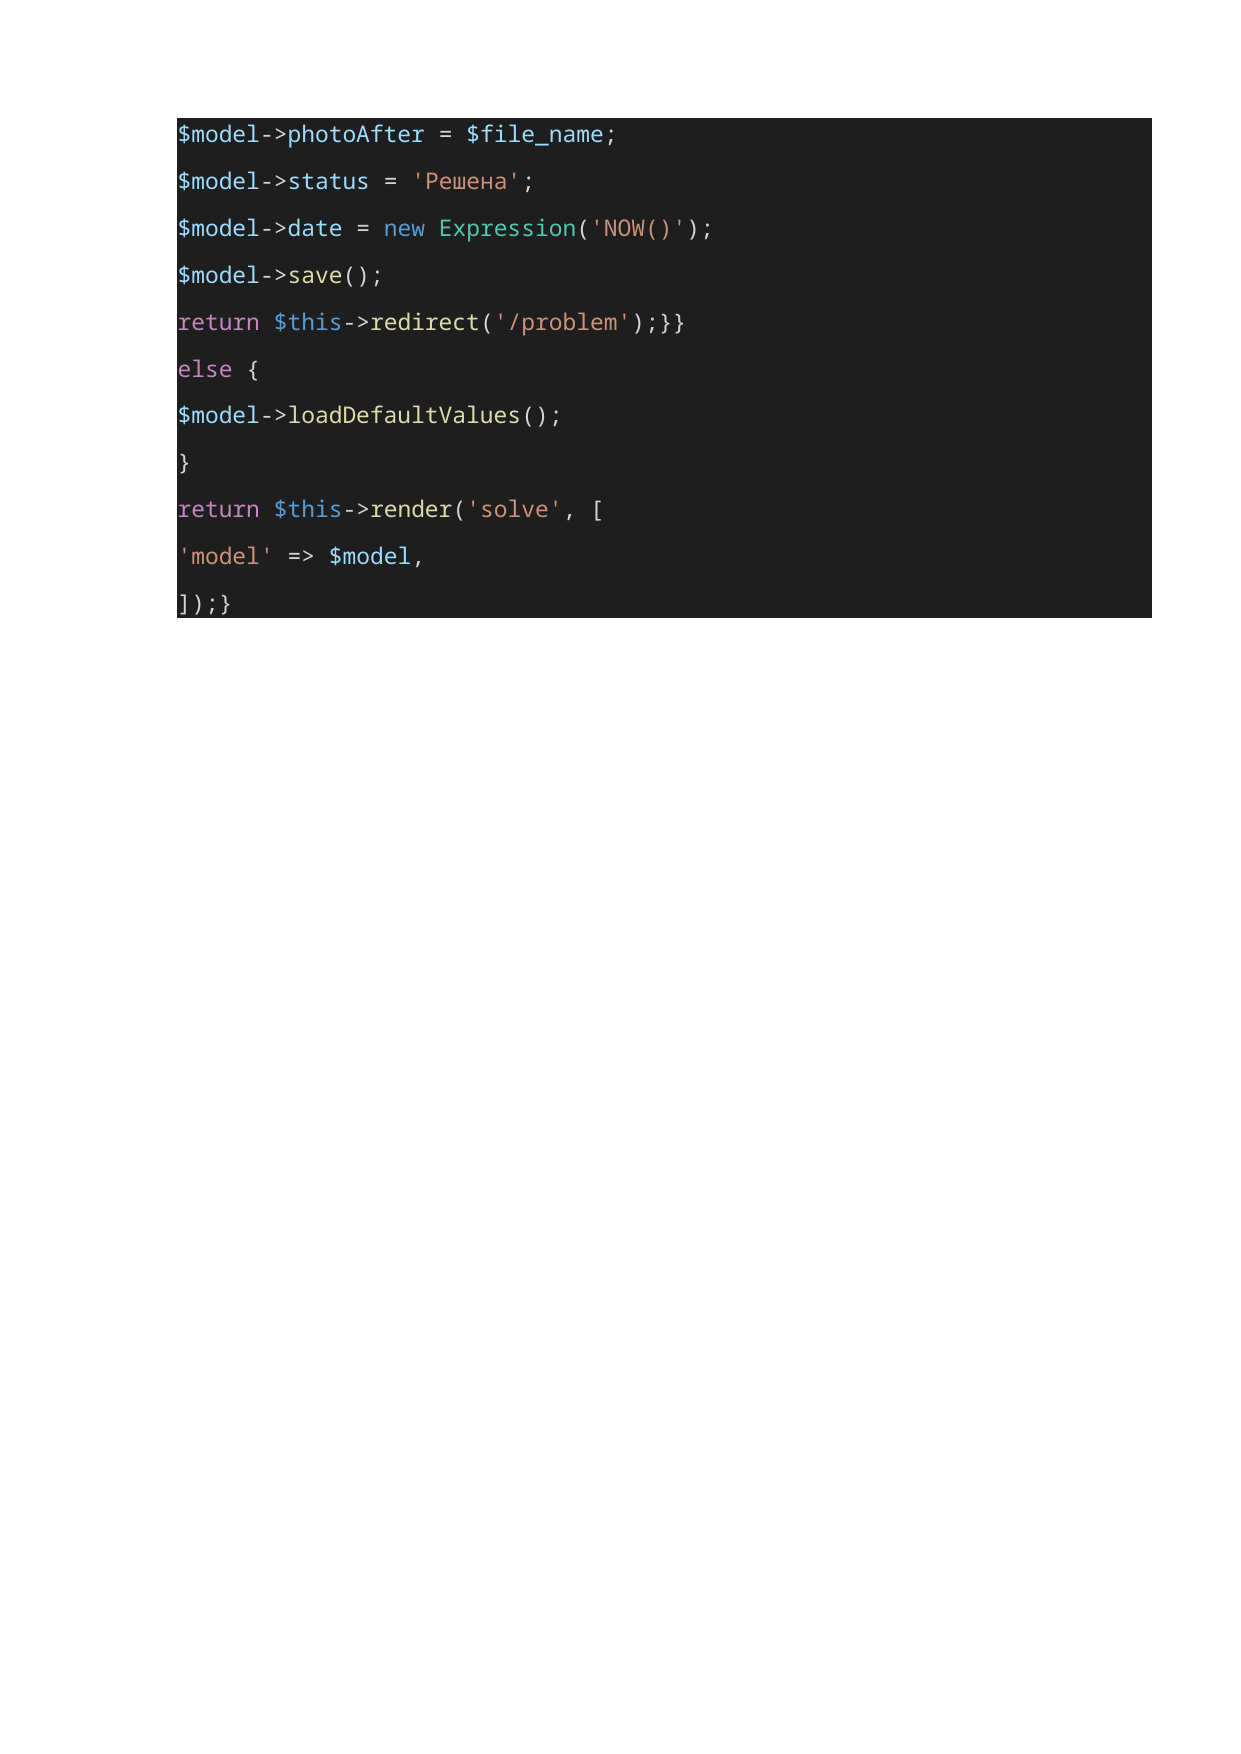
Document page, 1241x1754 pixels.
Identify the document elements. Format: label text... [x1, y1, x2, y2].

text ]);} [177, 587, 1152, 618]
text $model->save(); [177, 259, 1152, 290]
text return $this->render('solve', [ [177, 493, 1152, 524]
text $model->status = 'Решена'; [177, 165, 1152, 196]
text $model->loadDefaultValues(); [177, 399, 1152, 431]
text $model->photoAfter = $file_name; [177, 118, 1152, 149]
text else { [177, 352, 1152, 384]
text return $this->redirect('/problem');}} [177, 306, 1152, 337]
text } [177, 446, 1152, 477]
text $model->date = new Expression('NOW()'); [177, 212, 1152, 243]
text 'model' => $model, [177, 540, 1152, 571]
